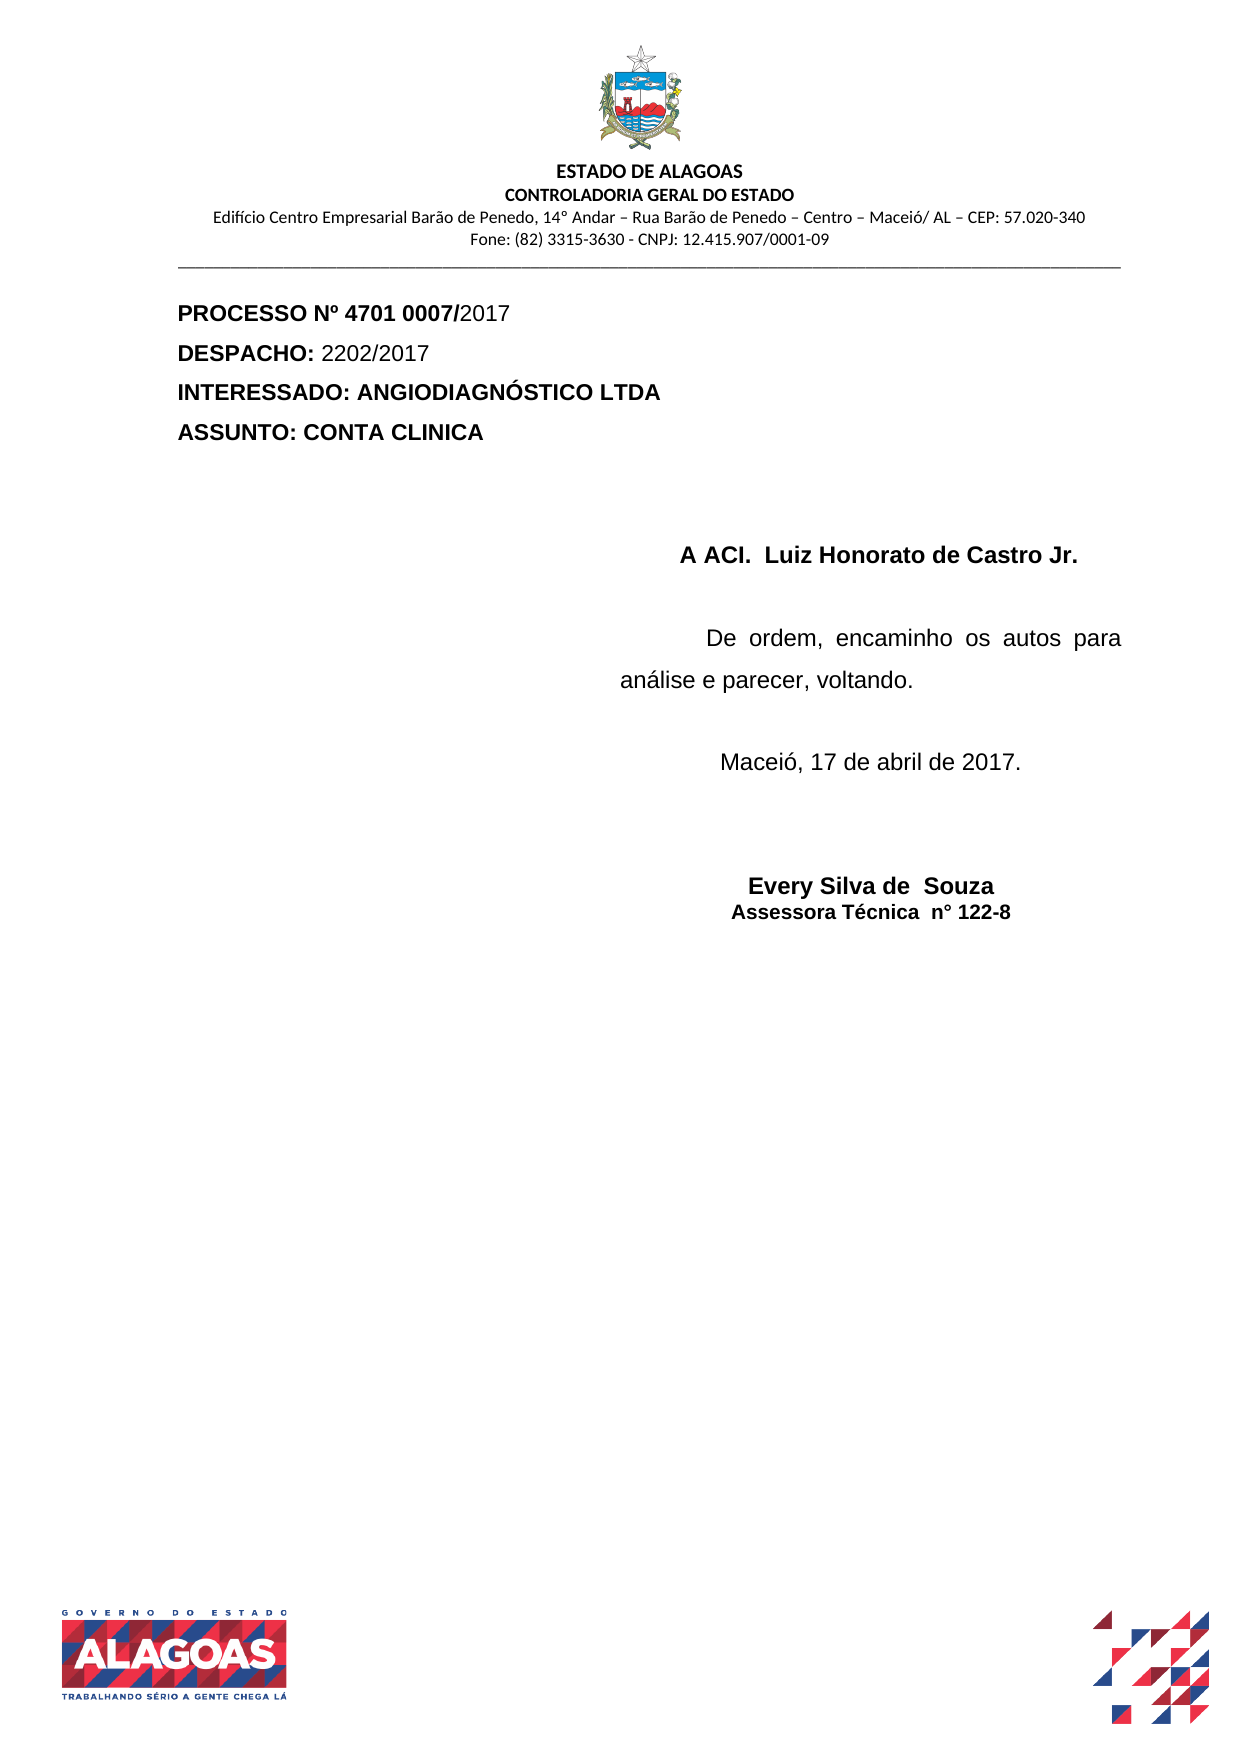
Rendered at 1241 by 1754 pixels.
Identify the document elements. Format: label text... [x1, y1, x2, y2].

picture [598, 45, 682, 150]
picture [1092, 1610, 1209, 1724]
text PROCESSO Nº 4701 0007/2017 [177, 300, 1122, 327]
text De ordem, encaminho os autos para análise e parecer, voltando. [620, 624, 1122, 693]
picture [61, 1610, 287, 1700]
text Assessora Técnica n° 122-8 [620, 900, 1122, 924]
text INTERESSADO: ANGIODIAGNÓSTICO LTDA [177, 379, 1122, 406]
text A ACI. Luiz Honorato de Castro Jr. [679, 500, 1122, 569]
text Every Silva de Souza [620, 872, 1122, 900]
text DESPACHO: 2202/2017 [177, 340, 1122, 366]
text Maceió, 17 de abril de 2017. [620, 748, 1122, 776]
text ASSUNTO: CONTA CLINICA [177, 419, 1122, 445]
